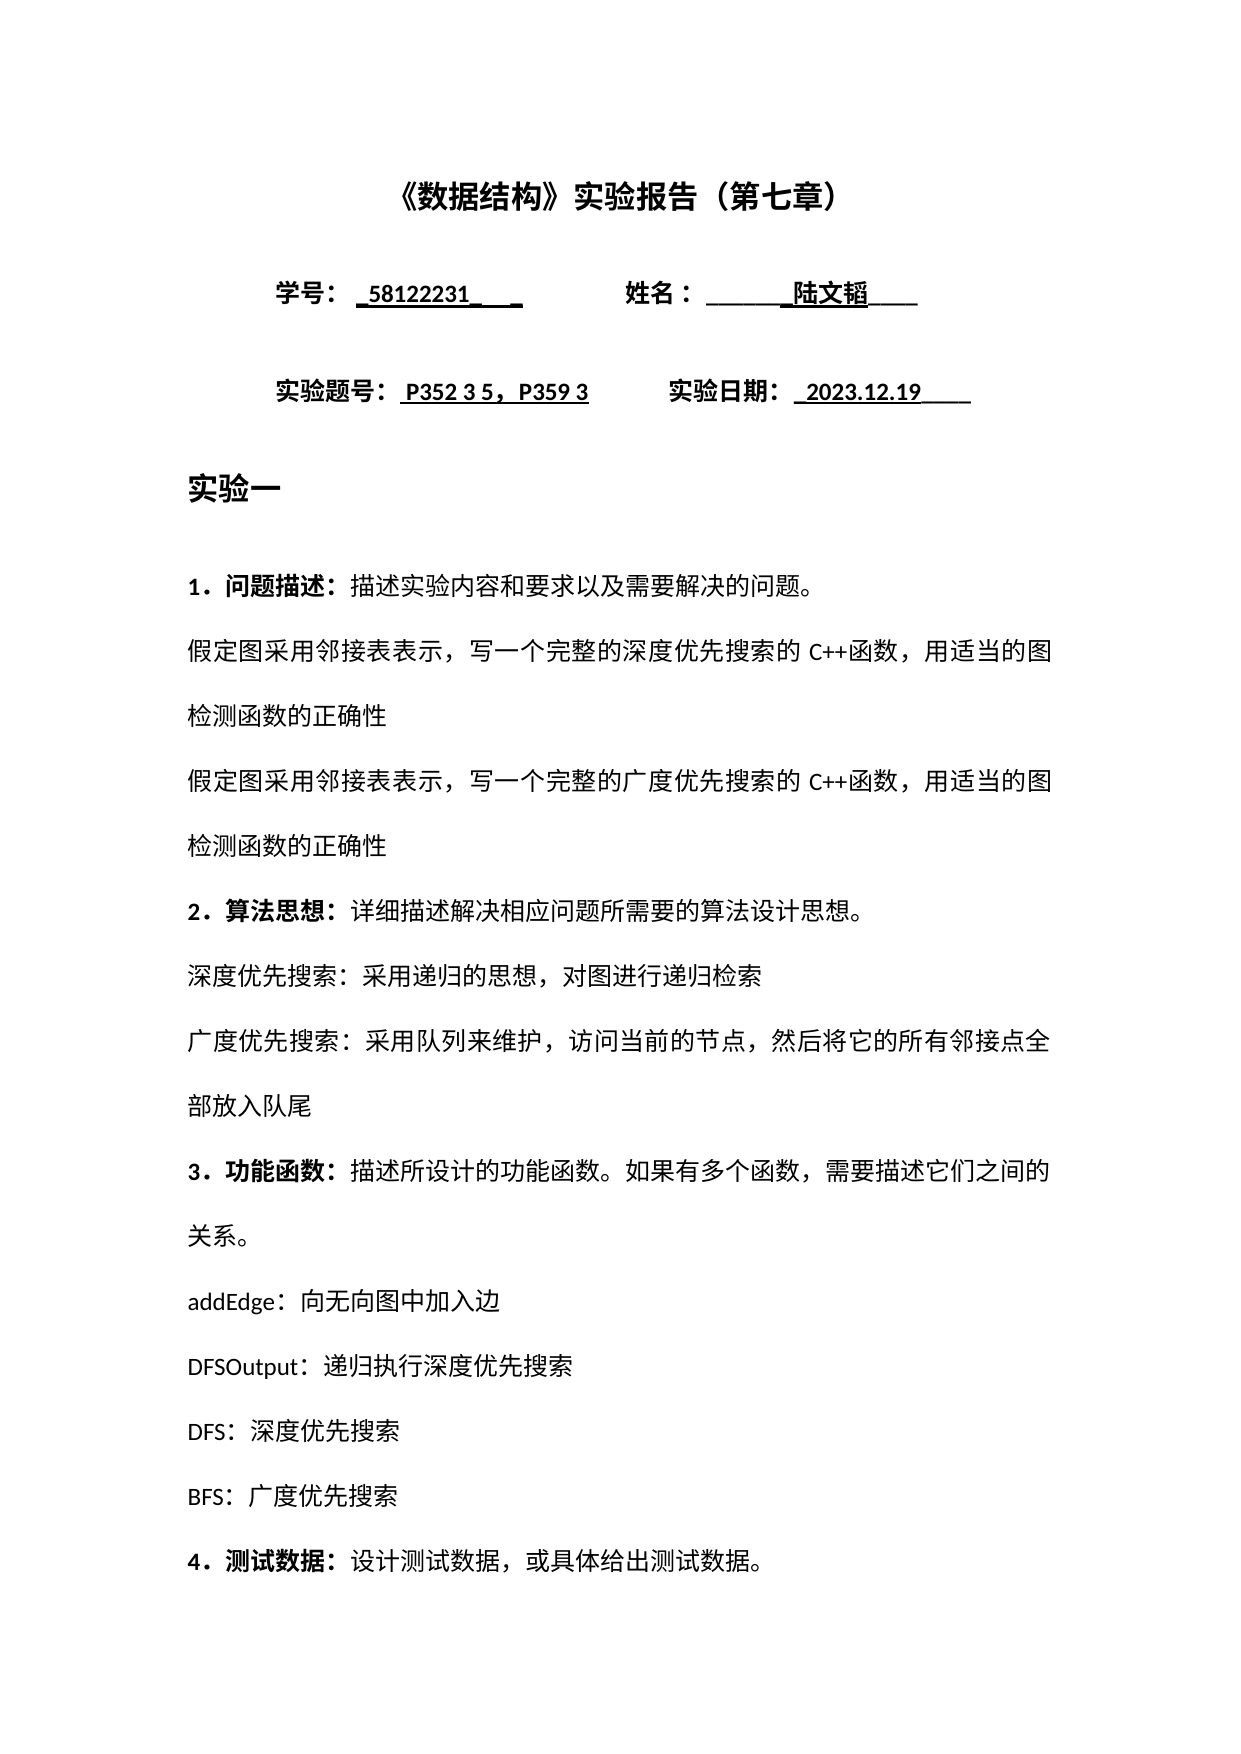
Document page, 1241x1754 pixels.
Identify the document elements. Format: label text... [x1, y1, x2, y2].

text 《数据结构》实验报告（第七章） [187, 162, 1053, 227]
text 3．功能函数：描述所设计的功能函数。如果有多个函数，需要描述它们之间的关系。 [187, 1137, 1053, 1267]
text BFS：广度优先搜索 [187, 1462, 1053, 1527]
text DFSOutput：递归执行深度优先搜索 [187, 1332, 1053, 1397]
text addEdge：向无向图中加入边 [187, 1267, 1053, 1332]
text 学号： _58122231_ _ 姓名 ：_______陆文韬____ [231, 259, 1053, 324]
text 实验题号： P352 3 5，P359 3 实验日期：_2023.12.19____ [231, 357, 1053, 422]
text 深度优先搜索：采用递归的思想，对图进行递归检索 [187, 942, 1053, 1007]
text 广度优先搜索：采用队列来维护，访问当前的节点，然后将它的所有邻接点全部放入队尾 [187, 1007, 1053, 1137]
text 4．测试数据：设计测试数据，或具体给出测试数据。 [187, 1527, 1053, 1592]
text 实验一 [187, 454, 1053, 519]
text 假定图采用邻接表表示，写一个完整的深度优先搜索的C++函数，用适当的图检测函数的正确性 [187, 617, 1053, 747]
text 1．问题描述：描述实验内容和要求以及需要解决的问题。 [187, 552, 1053, 617]
text 假定图采用邻接表表示，写一个完整的广度优先搜索的C++函数，用适当的图检测函数的正确性 [187, 747, 1053, 877]
text 2．算法思想：详细描述解决相应问题所需要的算法设计思想。 [187, 877, 1053, 942]
text DFS：深度优先搜索 [187, 1397, 1053, 1462]
